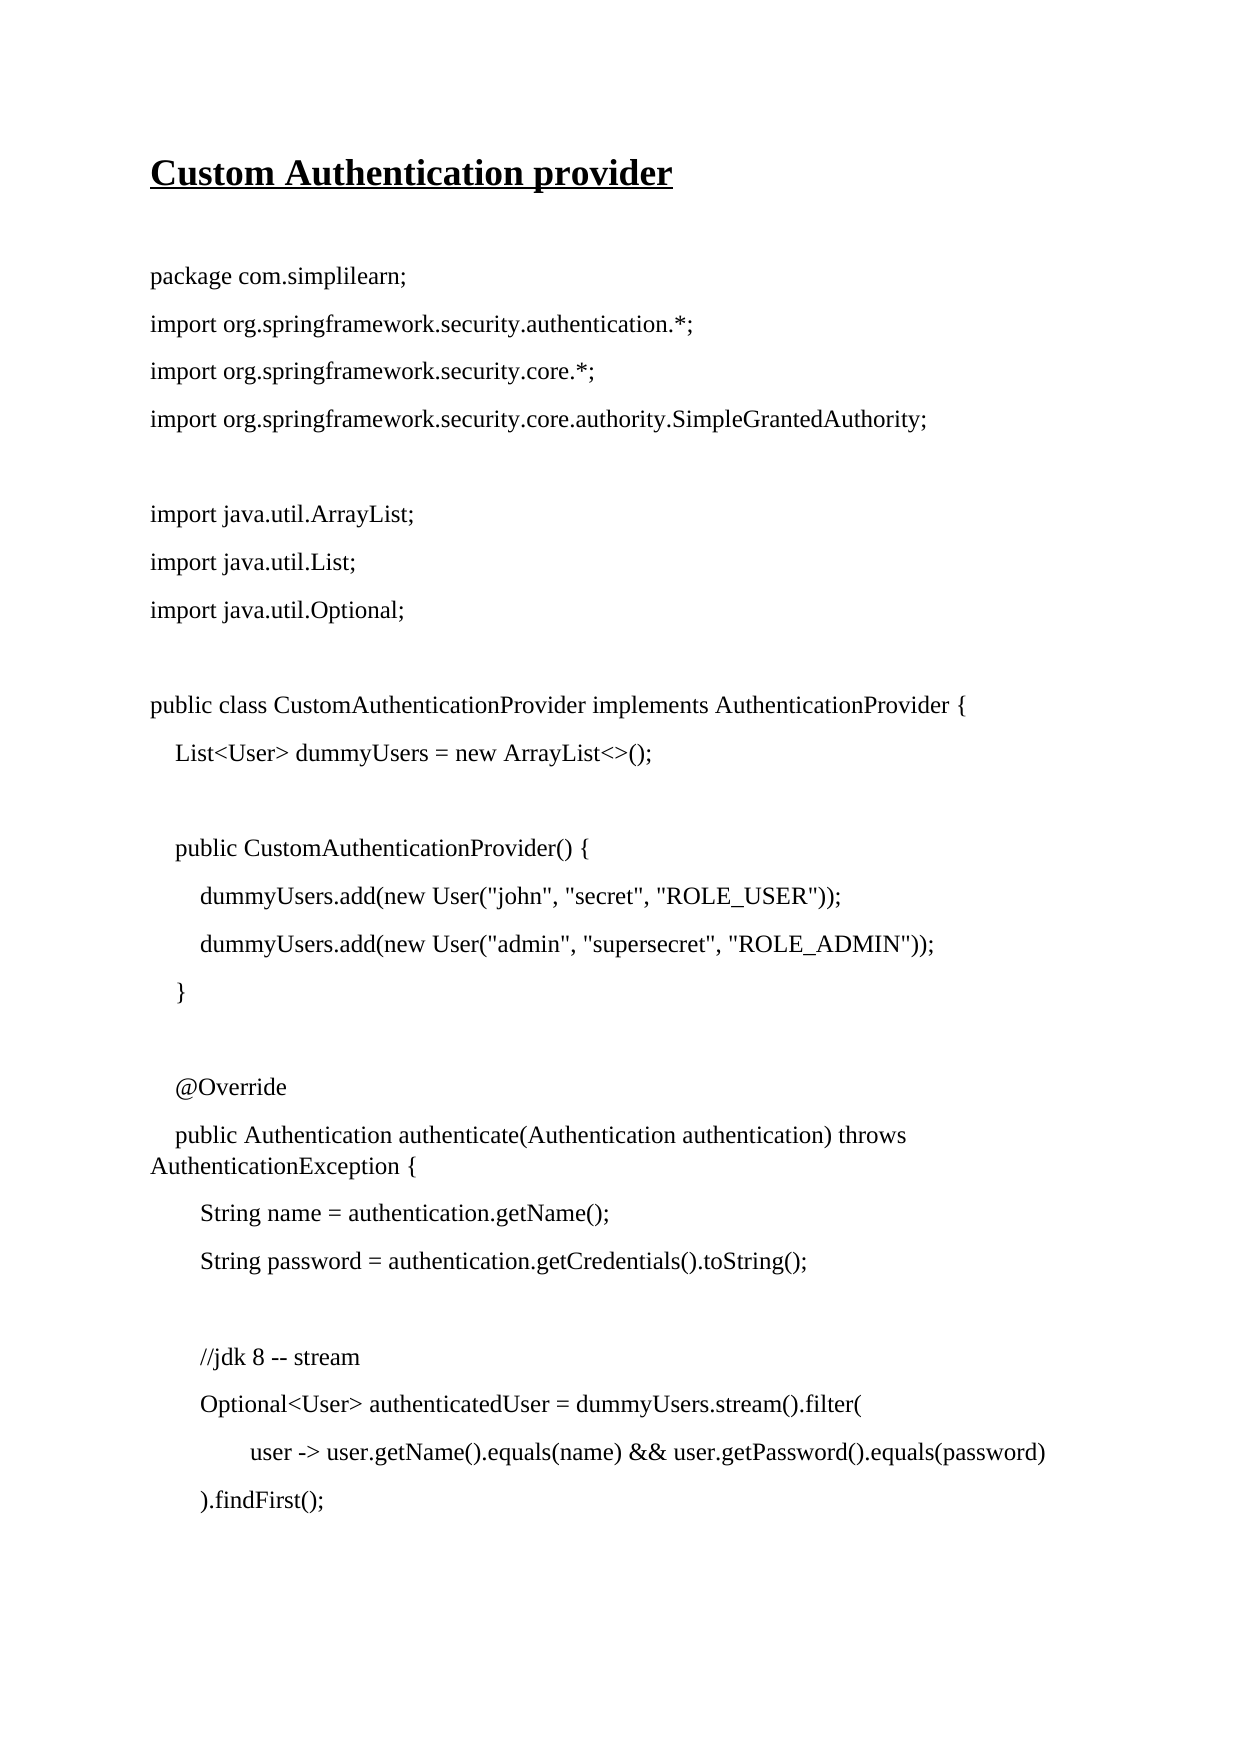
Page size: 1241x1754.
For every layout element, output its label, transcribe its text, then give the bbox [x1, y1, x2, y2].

text List<User> dummyUsers = new ArrayList<>(); [150, 738, 1090, 767]
text import java.util.Optional; [150, 595, 1090, 624]
text import org.springframework.security.core.*; [150, 356, 1090, 385]
text user -> user.getName().equals(name) && user.getPassword().equals(password) [150, 1437, 1090, 1466]
text public Authentication authenticate(Authentication authentication) throws AuthenticationException { [150, 1120, 1090, 1179]
text import org.springframework.security.core.authority.SimpleGrantedAuthority; [150, 404, 1090, 433]
text Custom Authentication provider [150, 150, 1090, 193]
text import java.util.ArrayList; [150, 499, 1090, 528]
text } [150, 977, 1090, 1005]
text String name = authentication.getName(); [150, 1198, 1090, 1227]
text dummyUsers.add(new User("admin", "supersecret", "ROLE_ADMIN")); [150, 929, 1090, 958]
text public class CustomAuthenticationProvider implements AuthenticationProvider { [150, 690, 1090, 719]
text @Override [150, 1072, 1090, 1101]
text import java.util.List; [150, 547, 1090, 576]
text dummyUsers.add(new User("john", "secret", "ROLE_USER")); [150, 881, 1090, 910]
text //jdk 8 -- stream [150, 1342, 1090, 1370]
text package com.simplilearn; [150, 261, 1090, 290]
text ).findFirst(); [150, 1485, 1090, 1513]
text import org.springframework.security.authentication.*; [150, 309, 1090, 337]
text public CustomAuthenticationProvider() { [150, 833, 1090, 862]
text String password = authentication.getCredentials().toString(); [150, 1246, 1090, 1275]
text Optional<User> authenticatedUser = dummyUsers.stream().filter( [150, 1389, 1090, 1418]
